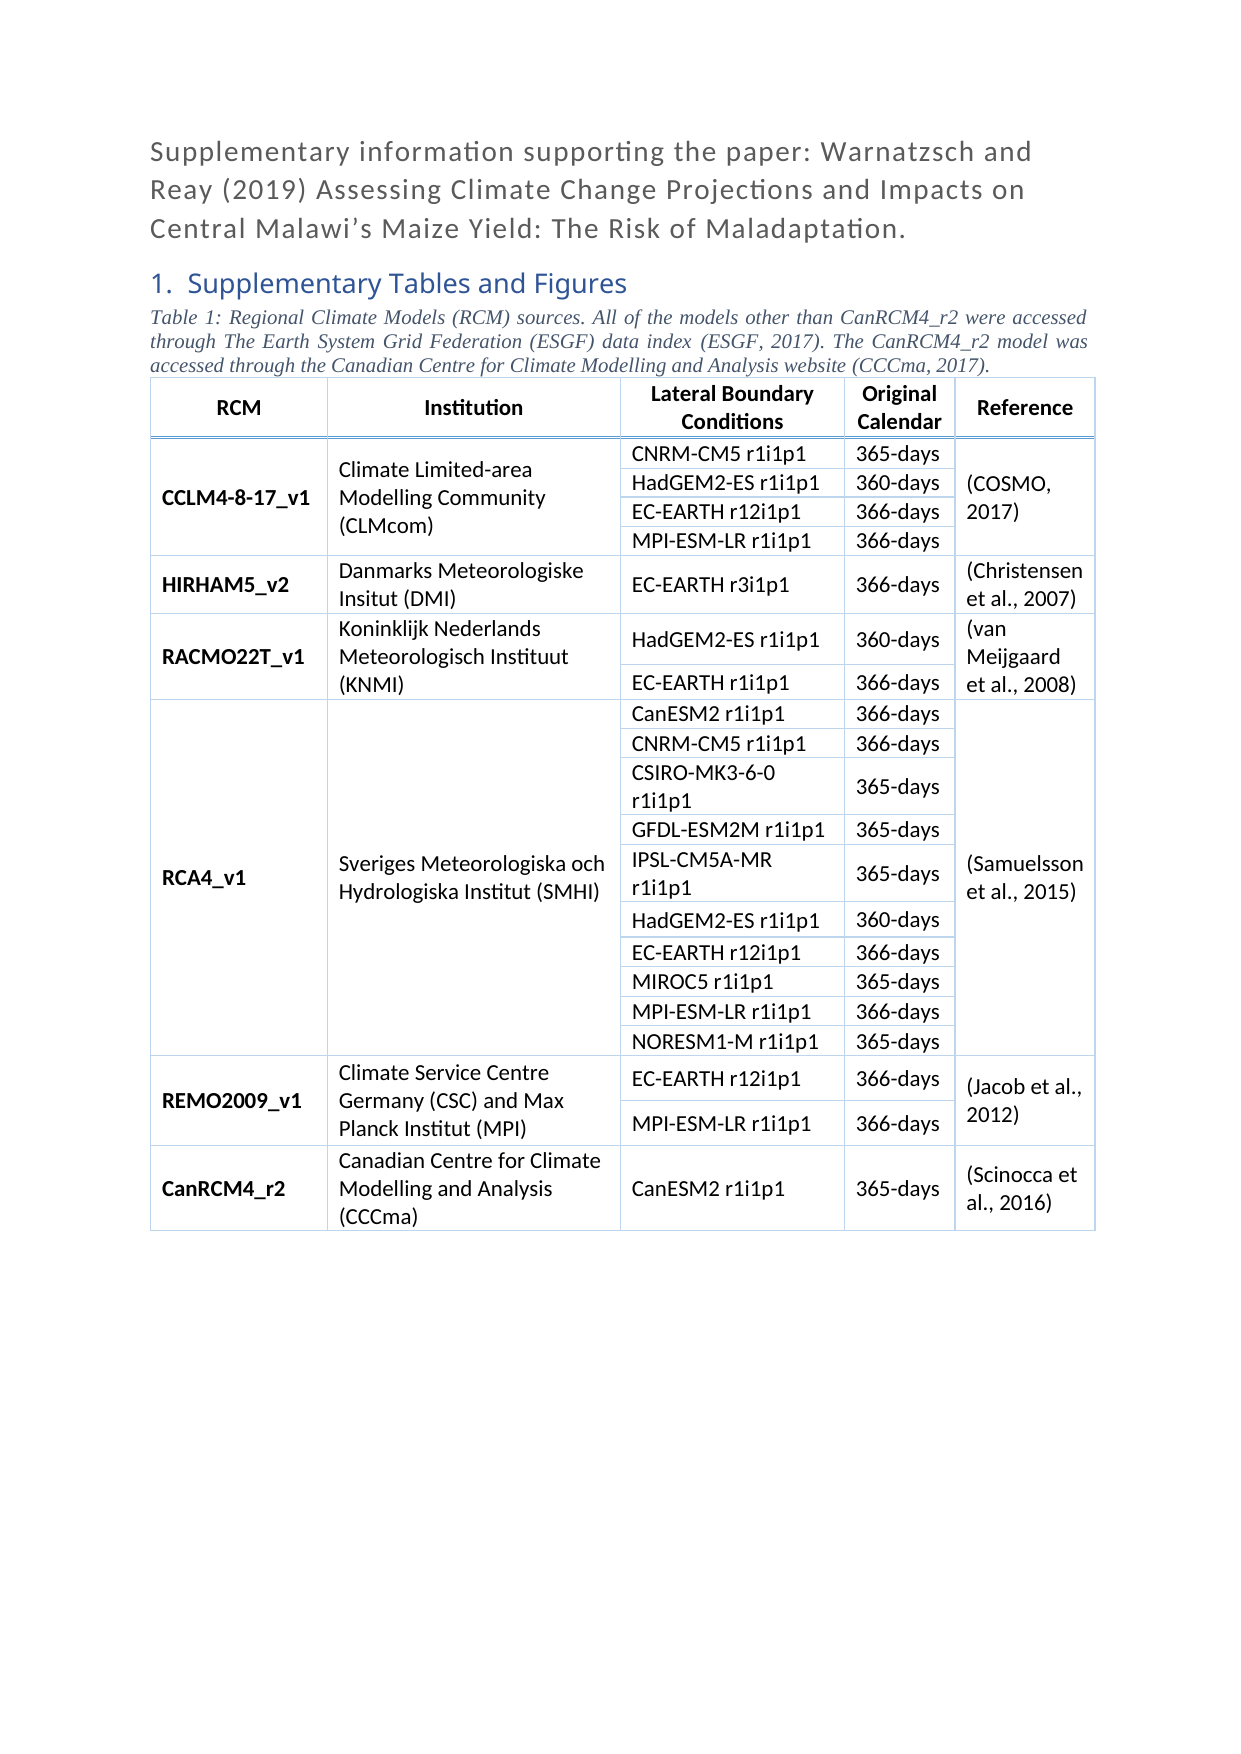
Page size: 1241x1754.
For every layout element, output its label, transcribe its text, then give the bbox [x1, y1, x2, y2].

table_cell 360-days [845, 902, 954, 936]
table_cell HadGEM2-ES r1i1p1 [621, 469, 844, 496]
table_cell 365-days [845, 1146, 954, 1230]
table_cell (Jacob et al., 2012) [956, 1056, 1094, 1145]
table_cell 365-days [845, 758, 954, 814]
table_cell 366-days [845, 938, 954, 966]
table_cell EC-EARTH r12i1p1 [621, 498, 844, 526]
table_cell Danmarks Meteorologiske Insitut (DMI) [328, 556, 620, 613]
table_cell 366-days [845, 729, 954, 757]
table_cell Canadian Centre for Climate Modelling and Analysis (CCCma) [328, 1146, 620, 1230]
table_cell CanRCM4_r2 [151, 1146, 327, 1230]
table_header Lateral Boundary Conditions [621, 378, 844, 436]
table_cell 366-days [845, 527, 954, 554]
table_cell RCA4_v1 [151, 700, 327, 1055]
table_cell 365-days [845, 439, 954, 467]
table_cell HadGEM2-ES r1i1p1 [621, 902, 844, 936]
table_header Institution [328, 378, 620, 436]
table_cell Climate Service Centre Germany (CSC) and Max Planck Institut (MPI) [328, 1056, 620, 1145]
table_header RCM [151, 378, 327, 436]
table_cell 365-days [845, 967, 954, 996]
table_cell 366-days [845, 1101, 954, 1145]
table_cell CanESM2 r1i1p1 [621, 700, 844, 727]
table_cell EC-EARTH r12i1p1 [621, 1056, 844, 1100]
table_cell (Christensen et al., 2007) [956, 556, 1094, 613]
table_cell 365-days [845, 1026, 954, 1055]
table_cell MPI-ESM-LR r1i1p1 [621, 527, 844, 554]
table_cell 366-days [845, 665, 954, 698]
text Table 1: Regional Climate Models (RCM) sources. All of the models other than CanRCM4_r2 were accessed through The Earth System Grid Federation (ESGF) data index (ESGF, 2017). The CanRCM4_r2 model was accessed through the Canadian Centre for Climate Modelling and Analysis website (CCCma, 2017). [150, 305, 1090, 377]
table_cell 365-days [845, 815, 954, 844]
table_cell 360-days [845, 614, 954, 664]
table_cell CSIRO-MK3-6-0 r1i1p1 [621, 758, 844, 814]
table_cell (van Meijgaard et al., 2008) [956, 614, 1094, 698]
table_cell MIROC5 r1i1p1 [621, 967, 844, 996]
table_cell (Scinocca et al., 2016) [956, 1146, 1094, 1230]
subtitle Supplementary Tables and Figures [150, 265, 1090, 302]
table_cell CNRM-CM5 r1i1p1 [621, 439, 844, 467]
table_cell 366-days [845, 997, 954, 1025]
table_cell CanESM2 r1i1p1 [621, 1146, 844, 1230]
table_cell GFDL-ESM2M r1i1p1 [621, 815, 844, 844]
table_cell RACMO22T_v1 [151, 614, 327, 698]
table_cell IPSL-CM5A-MR r1i1p1 [621, 845, 844, 901]
table_cell 366-days [845, 700, 954, 727]
table_cell EC-EARTH r1i1p1 [621, 665, 844, 698]
table_cell EC-EARTH r3i1p1 [621, 556, 844, 613]
table_cell MPI-ESM-LR r1i1p1 [621, 997, 844, 1025]
table_cell CCLM4-8-17_v1 [151, 439, 327, 554]
table_header Reference [956, 378, 1094, 436]
table_cell (COSMO, 2017) [956, 439, 1094, 554]
table_cell EC-EARTH r12i1p1 [621, 938, 844, 966]
table_cell MPI-ESM-LR r1i1p1 [621, 1101, 844, 1145]
table_cell 366-days [845, 556, 954, 613]
table_cell 360-days [845, 469, 954, 496]
table_cell HadGEM2-ES r1i1p1 [621, 614, 844, 664]
table_cell REMO2009_v1 [151, 1056, 327, 1145]
table_cell CNRM-CM5 r1i1p1 [621, 729, 844, 757]
table_header Original Calendar [845, 378, 954, 436]
subtitle Supplementary information supporting the paper: Warnatzsch and Reay (2019) Assessing Climate Change Projections and Impacts on Central Malawi’s Maize Yield: The Risk of Maladaptation. [150, 133, 1090, 245]
table_cell (Samuelsson et al., 2015) [956, 700, 1094, 1055]
table_cell 365-days [845, 845, 954, 901]
table_cell Climate Limited-area Modelling Community (CLMcom) [328, 439, 620, 554]
table_cell HIRHAM5_v2 [151, 556, 327, 613]
table_cell 366-days [845, 498, 954, 526]
table_cell Koninklijk Nederlands Meteorologisch Instituut (KNMI) [328, 614, 620, 698]
table_cell Sveriges Meteorologiska och Hydrologiska Institut (SMHI) [328, 700, 620, 1055]
table_cell 366-days [845, 1056, 954, 1100]
table_cell NORESM1-M r1i1p1 [621, 1026, 844, 1055]
